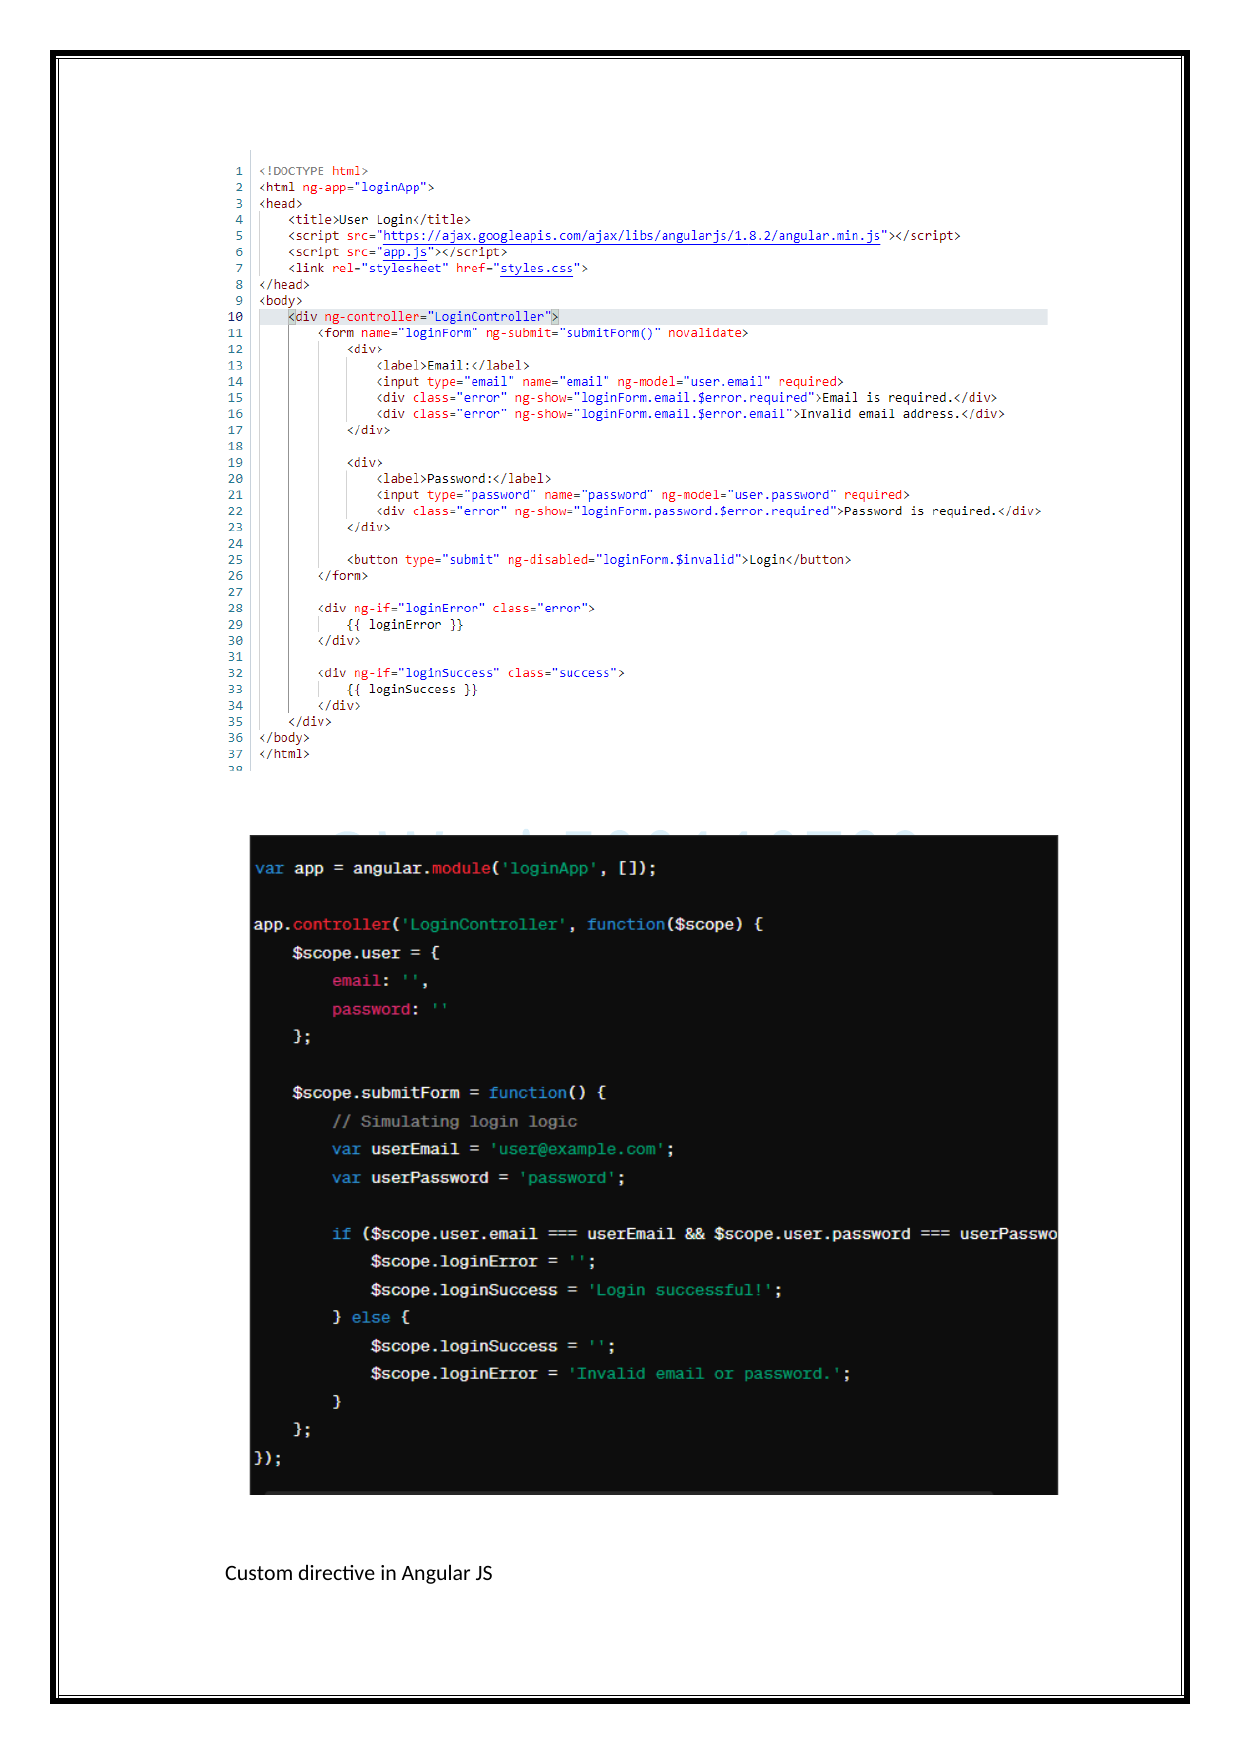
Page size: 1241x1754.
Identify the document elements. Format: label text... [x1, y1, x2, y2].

picture [225, 150, 1048, 771]
picture [225, 835, 1072, 1495]
list Custom directive in Angular JS [225, 1559, 1090, 1586]
